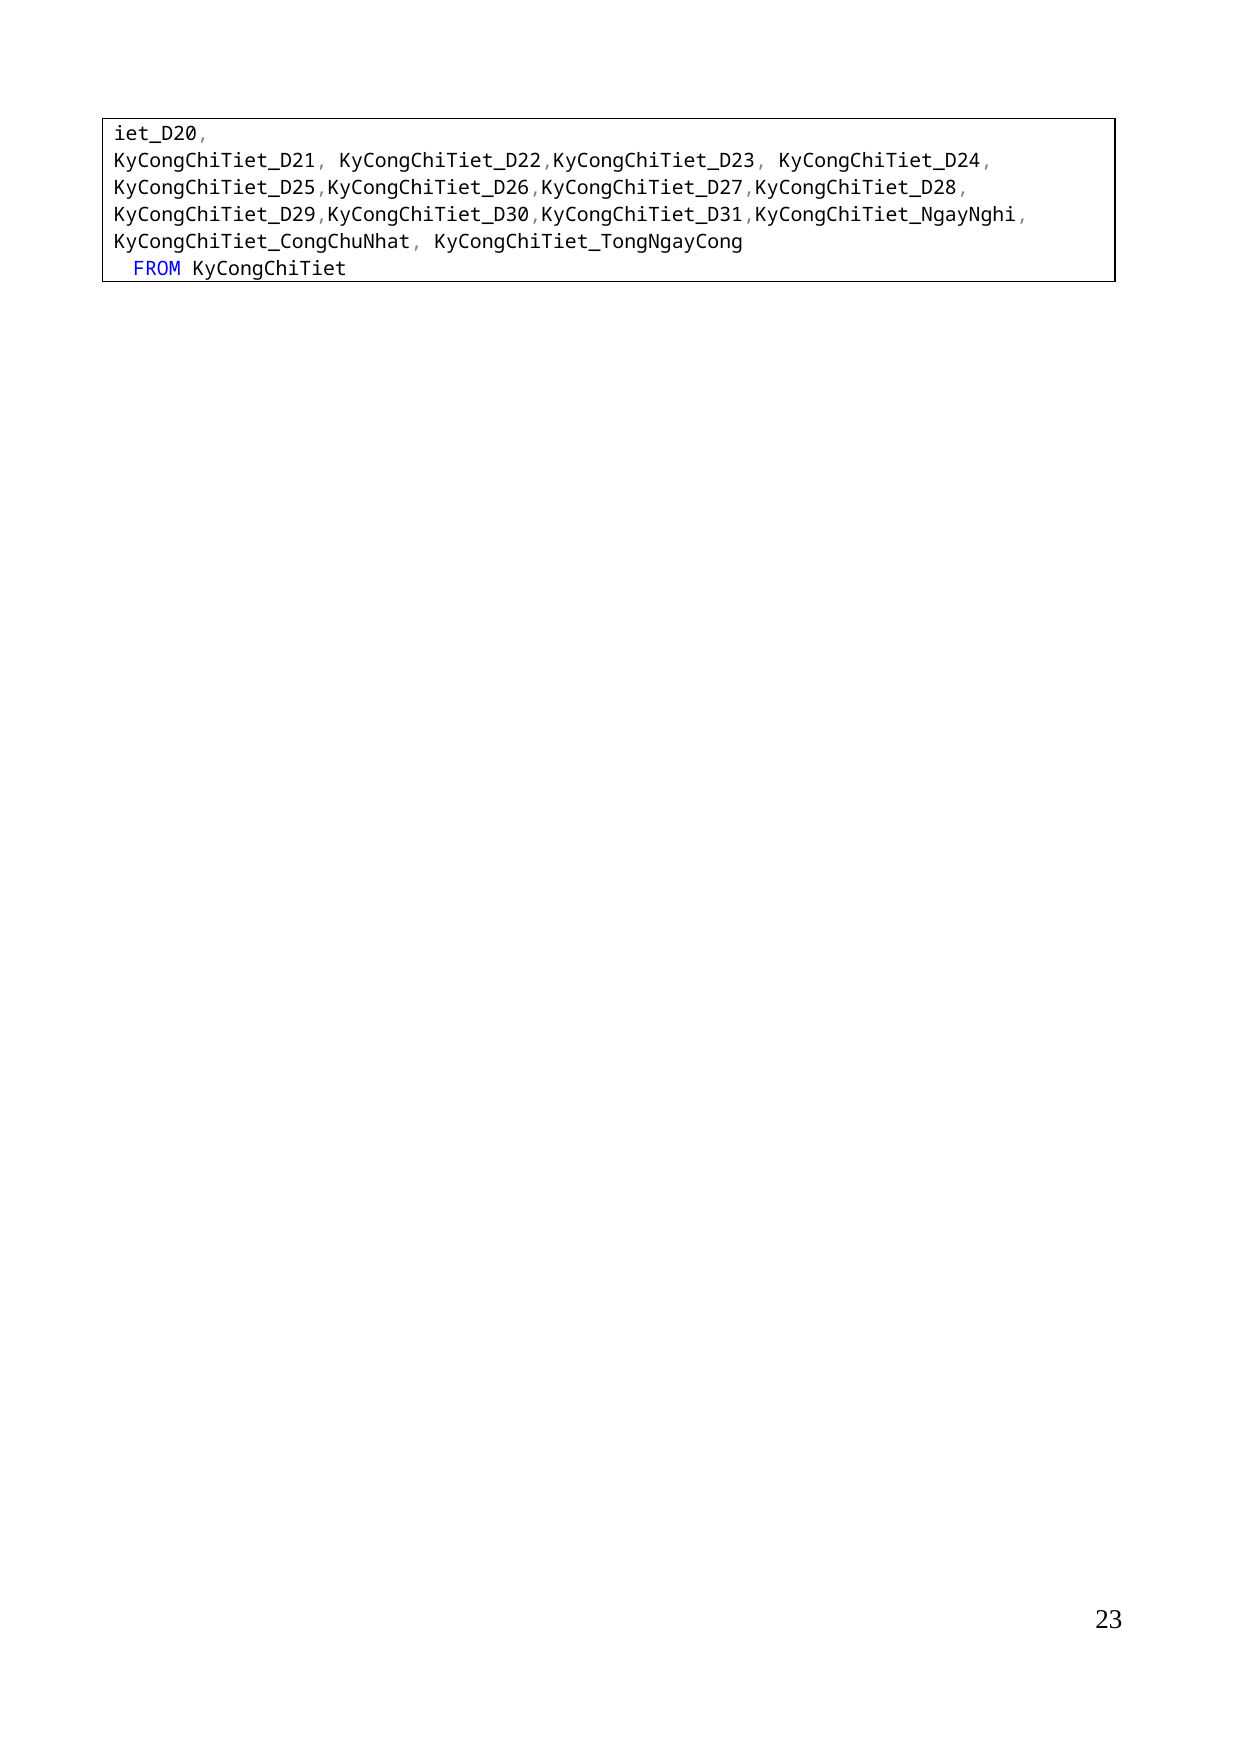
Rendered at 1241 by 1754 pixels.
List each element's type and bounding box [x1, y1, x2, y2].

table_header [103, 119, 1114, 281]
